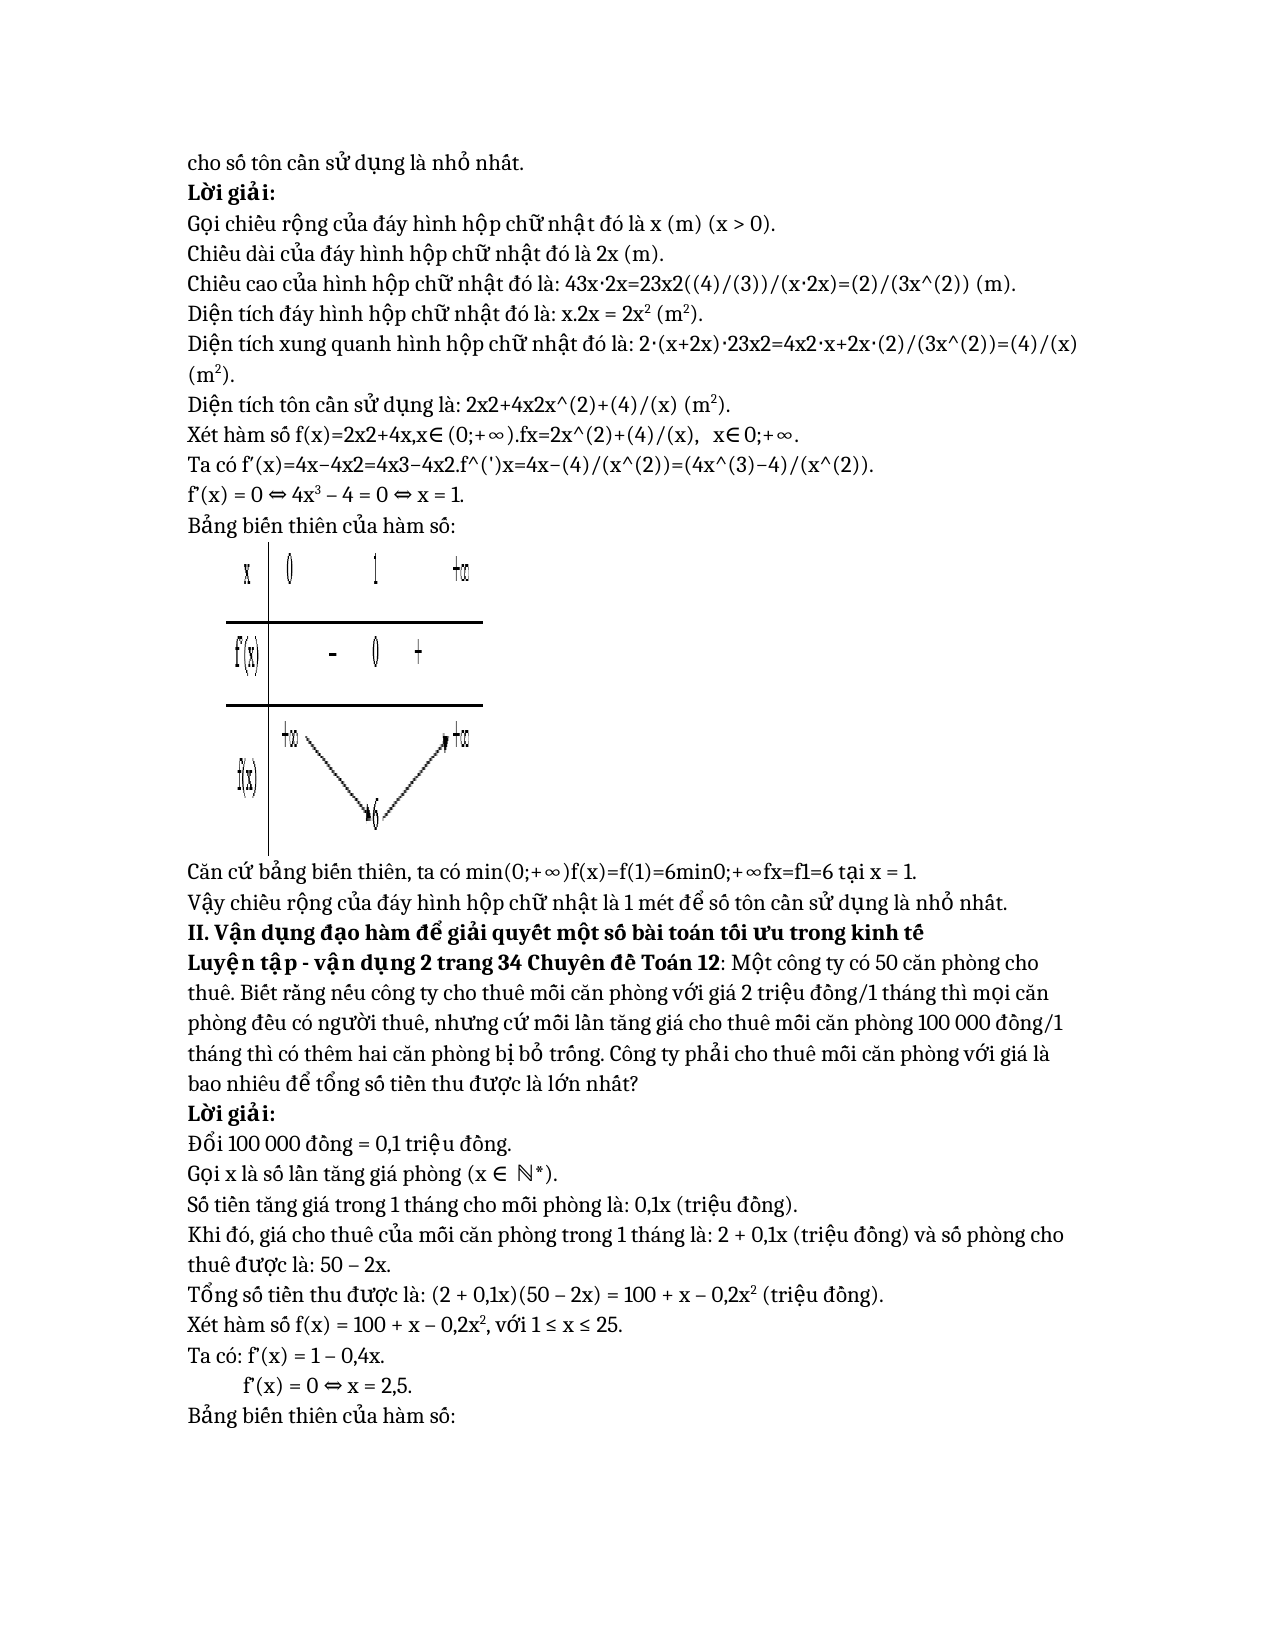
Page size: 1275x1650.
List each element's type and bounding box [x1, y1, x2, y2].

text [187, 150, 1087, 1429]
picture [206, 542, 519, 856]
